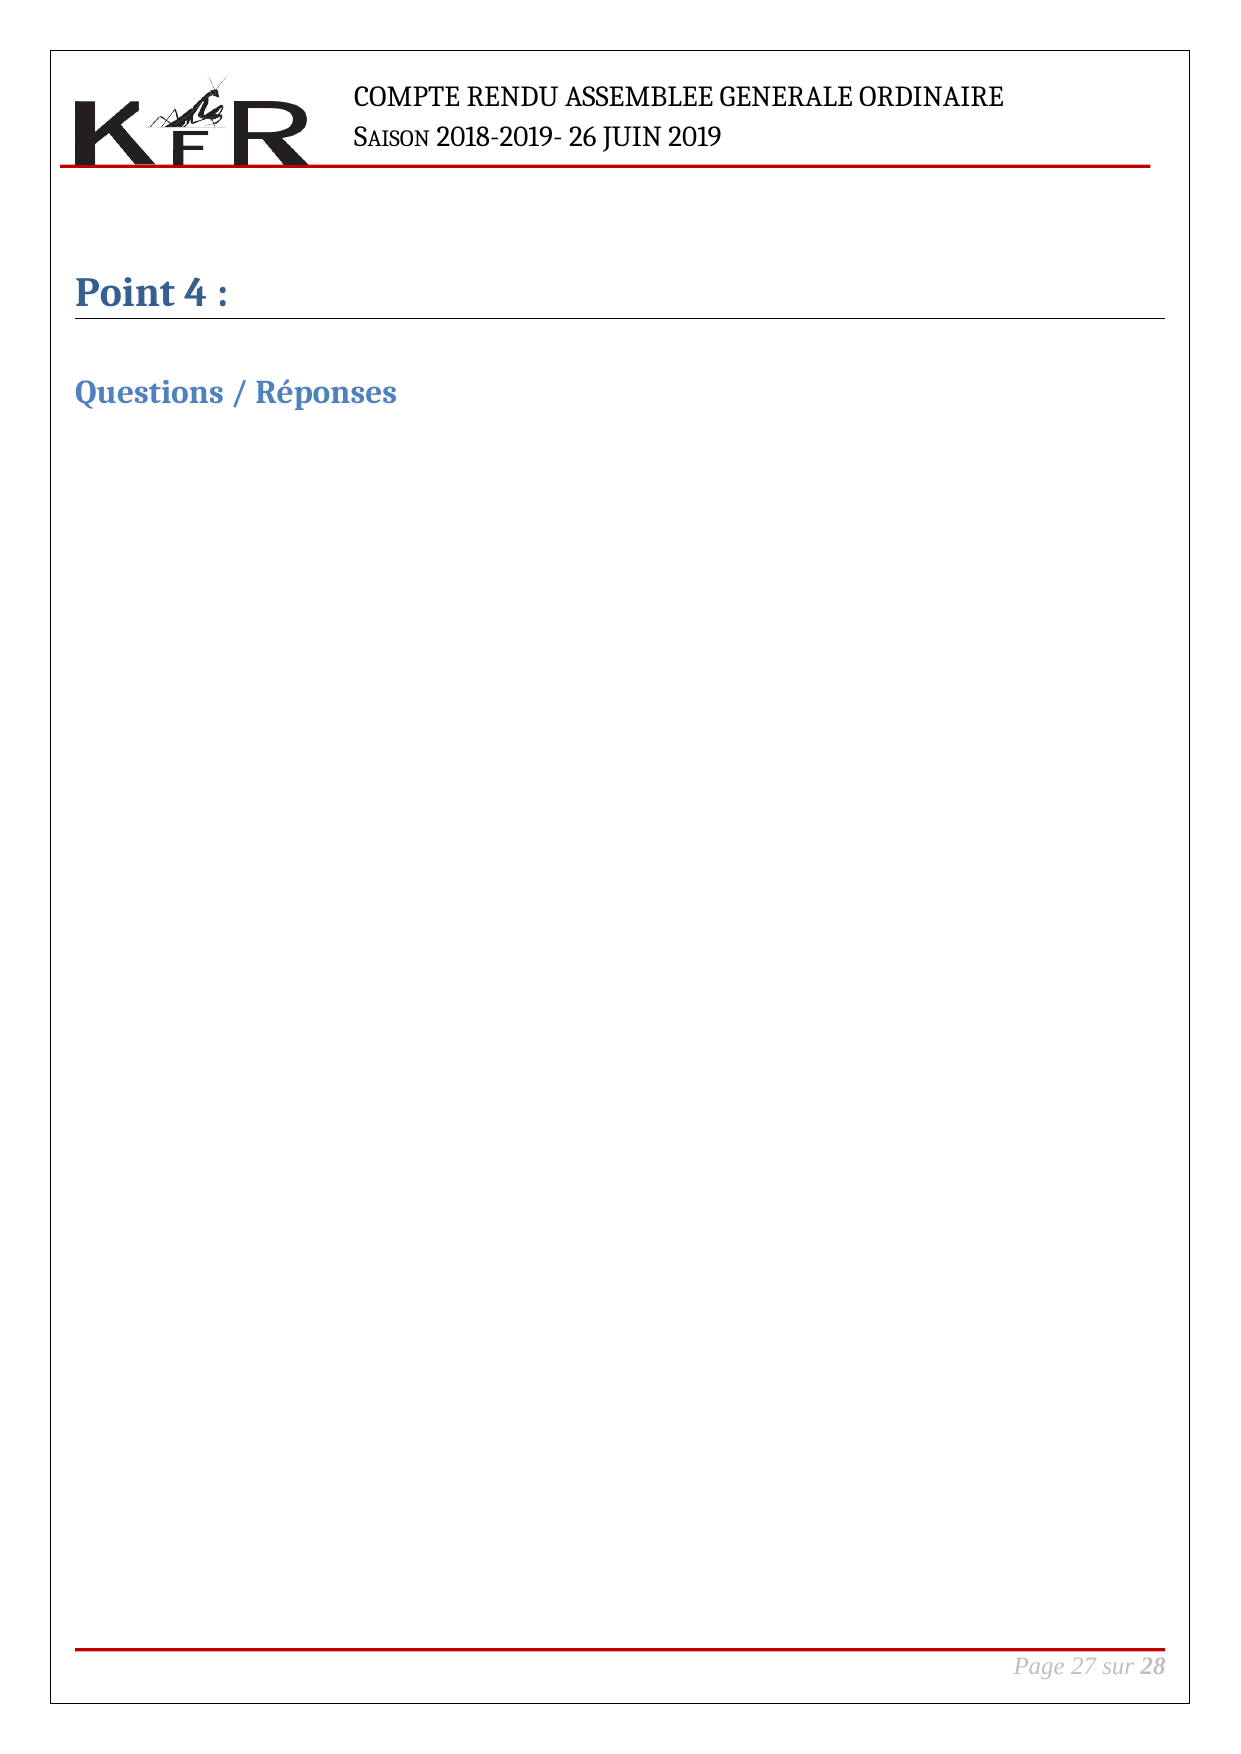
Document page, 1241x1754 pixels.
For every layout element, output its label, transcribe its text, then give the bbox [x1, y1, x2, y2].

picture [75, 73, 309, 165]
text Questions / Réponses [75, 373, 1165, 412]
subtitle Point 4 : [75, 268, 1165, 318]
